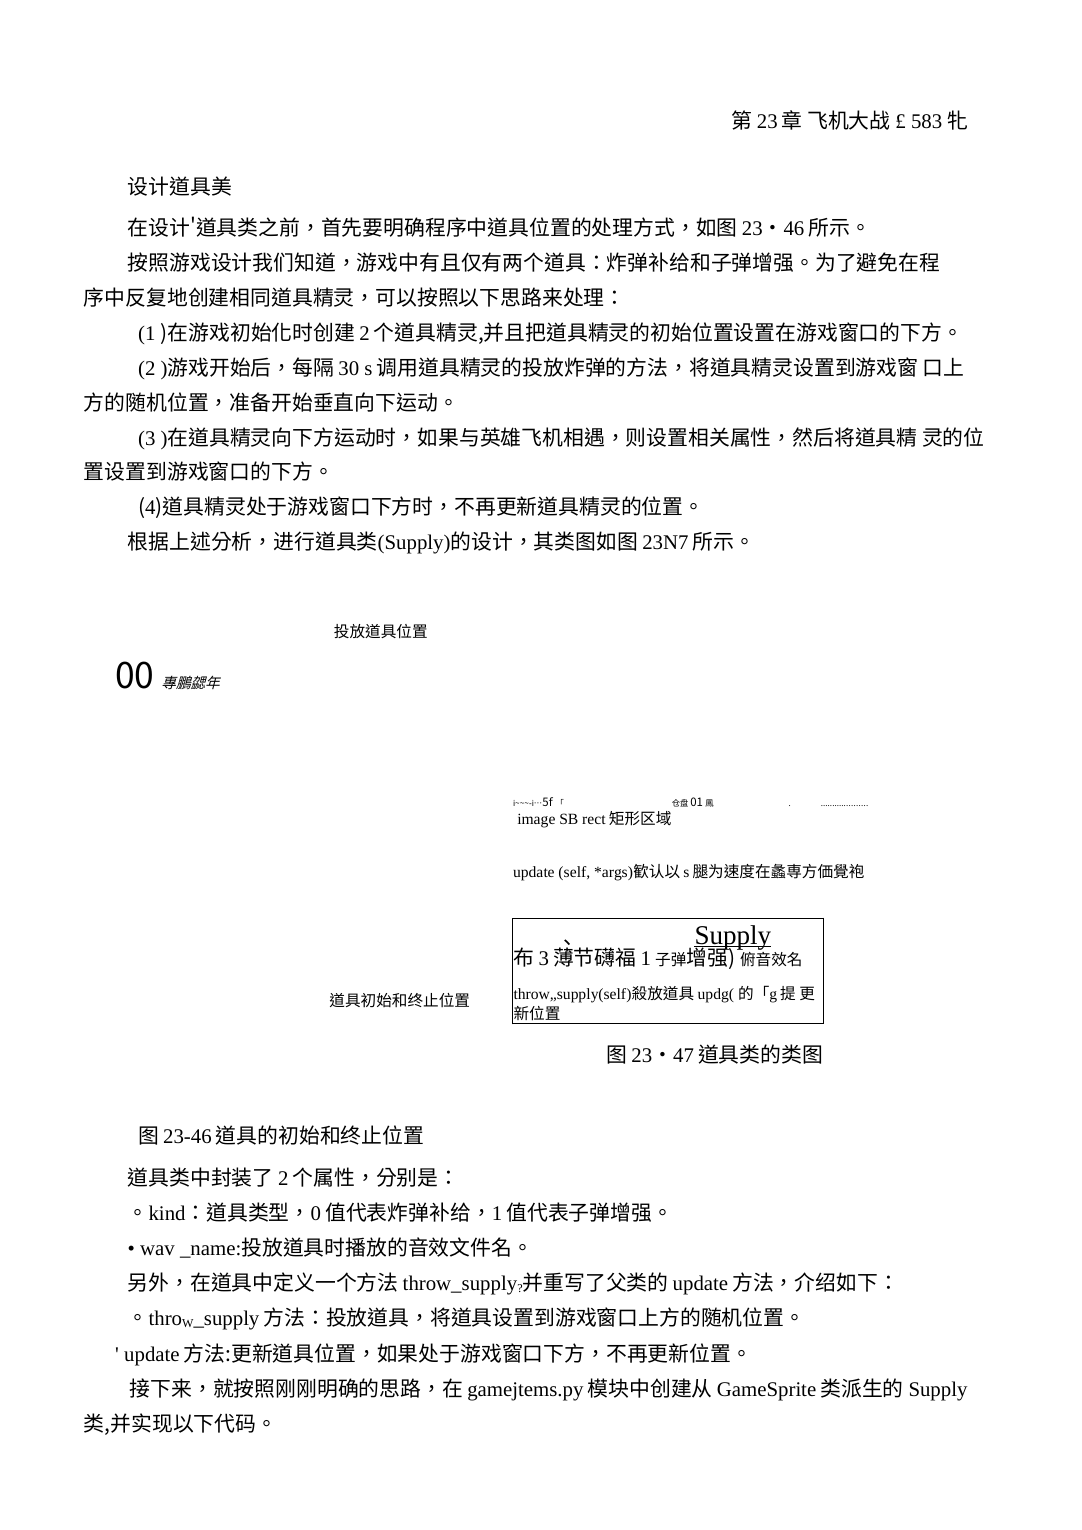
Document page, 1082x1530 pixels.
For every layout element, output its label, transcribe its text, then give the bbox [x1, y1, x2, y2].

text 第23章 飞机大战 £ 583 牝设计道具美 [127, 76, 985, 208]
text 在设计'道具类之前，首先要明确程序中道具位置的处理方式，如图23・46所示。 [84, 208, 985, 242]
text update (self, *args)歓认以s腿为速度在蠡専方価覺袍 [513, 859, 985, 882]
text 根据上述分析，进行道具类(Supply)的设计，其类图如图23N7所示。 [84, 522, 985, 557]
text 序中反复地创建相同道具精灵，可以按照以下思路来处理： [84, 277, 985, 312]
text 。throW_supply方法：投放道具，将道具设置到游戏窗口上方的随机位置。 [84, 1298, 985, 1333]
text (2 )游戏开始后，每隔30 s调用道具精灵的投放炸弹的方法，将道具精灵设置到游戏窗 口上方的随机位置，准备开始垂直向下运动。 [84, 347, 985, 417]
text (3 )在道具精灵向下方运动时，如果与英雄飞机相遇，则设置相关属性，然后将道具精 灵的位置设置到游戏窗口的下方。 [84, 417, 985, 487]
text 另外，在道具中定义一个方法throw_supply?并重写了父类的update方法，介绍如下： [84, 1262, 985, 1298]
text 接下来，就按照刚刚明确的思路，在gamejtems.py模块中创建从GameSprite类派生的 Supply类,并实现以下代码。 [84, 1368, 985, 1438]
text 。kind：道具类型，0值代表炸弹补给，1值代表子弹增强。 [84, 1192, 985, 1227]
text i~~~-i…5f 「 仓盘 01鳳 . [513, 793, 985, 809]
text 00專鵬勰年 [84, 648, 985, 699]
text 投放道具位置 [334, 619, 985, 642]
text (4)道具精灵处于游戏窗口下方时，不再更新道具精灵的位置。 [84, 487, 985, 522]
text 图23-46道具的初始和终止位置 [84, 986, 985, 1151]
text 按照游戏设计我们知道，游戏中有且仅有两个道具：炸弹补给和子弹增强。为了避免在程 [84, 242, 985, 277]
text • wav _name:投放道具时播放的音效文件名。 [84, 1227, 985, 1262]
text (1 )在游戏初始化时创建2个道具精灵,并且把道具精灵的初始位置设置在游戏窗口的下方。 [84, 312, 985, 347]
text image SB rect矩形区域 [513, 809, 985, 828]
text 道具类中封装了 2个属性，分别是： [84, 1157, 985, 1192]
text ' update方法:更新道具位置，如果处于游戏窗口下方，不再更新位置。 [84, 1333, 985, 1368]
